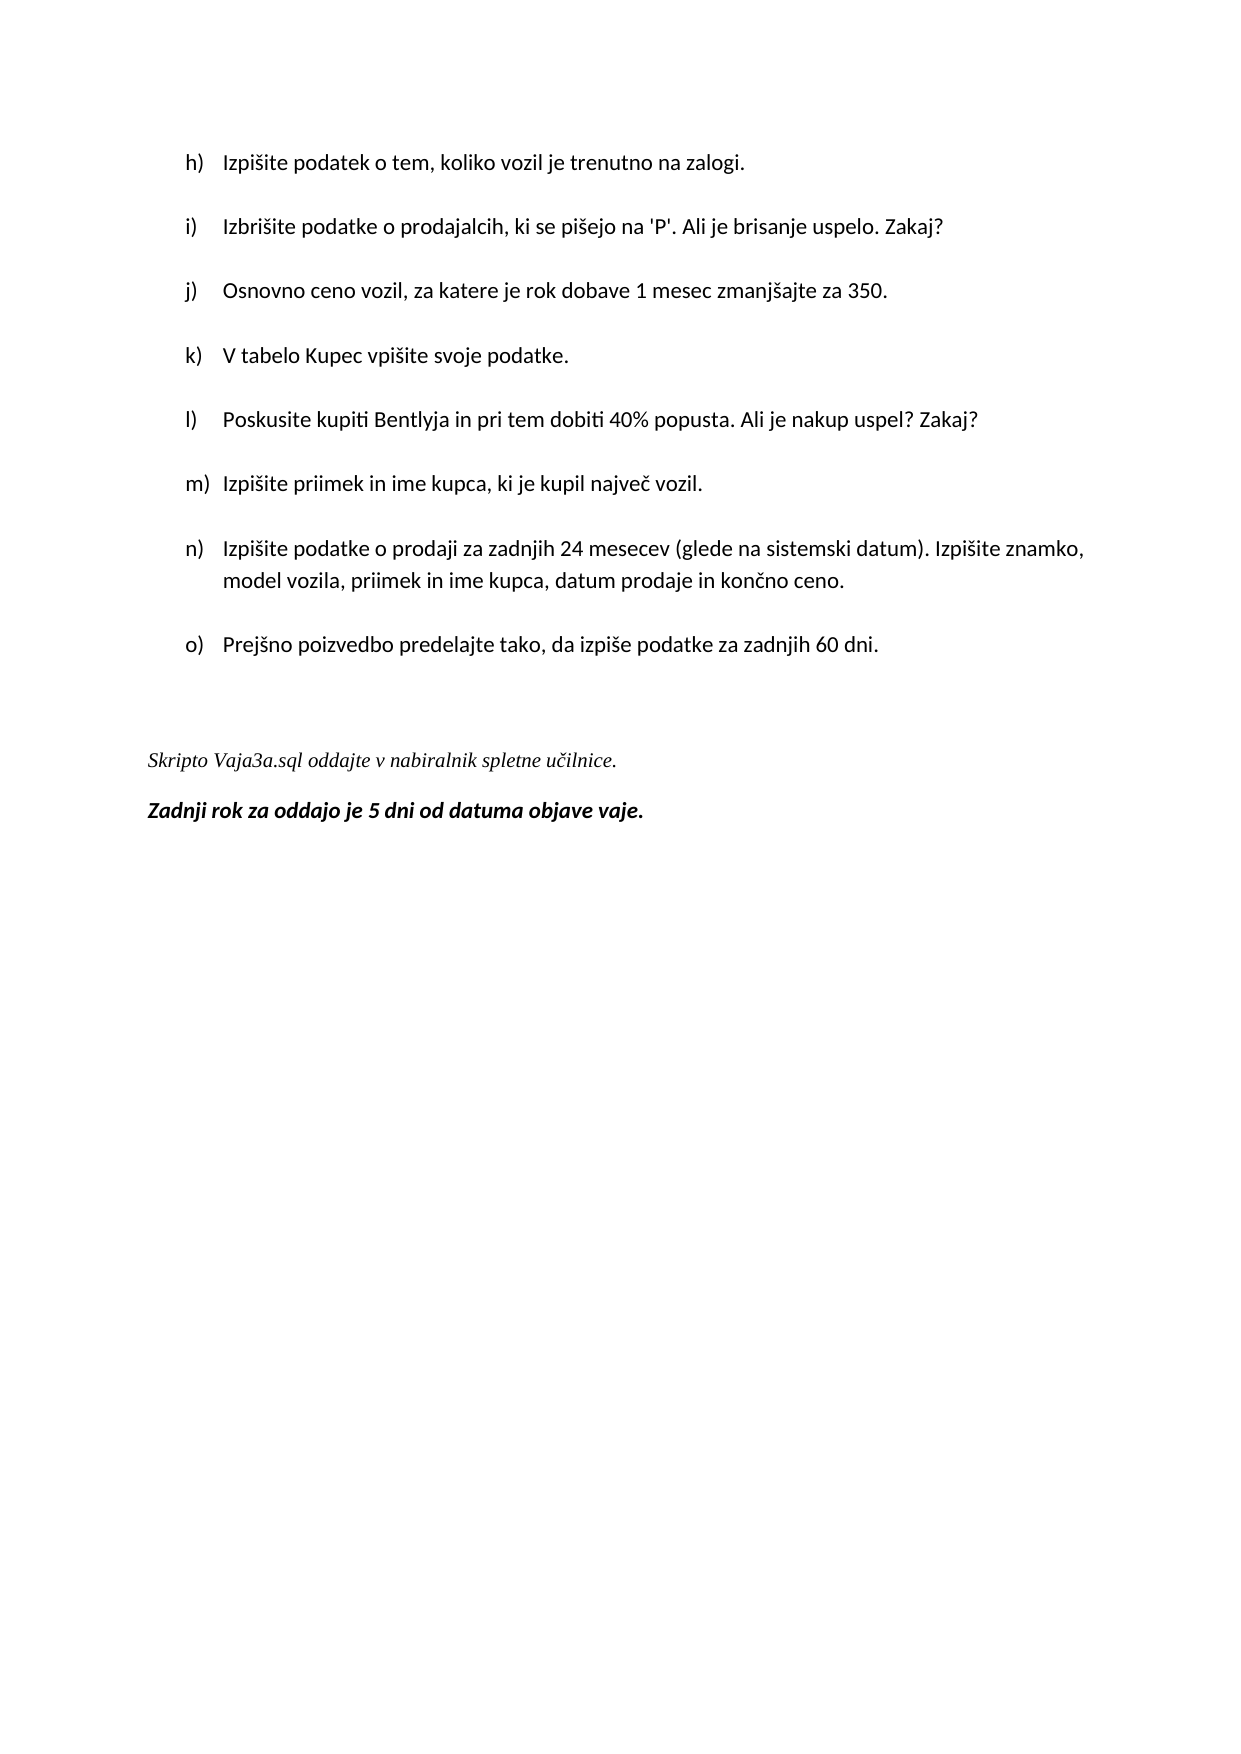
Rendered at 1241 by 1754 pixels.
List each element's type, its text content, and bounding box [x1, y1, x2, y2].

text Zadnji rok za oddajo je 5 dni od datuma objave vaje. [148, 796, 1093, 824]
list Poskusite kupiti Bentlyja in pri tem dobiti 40% popusta. Ali je nakup uspel? Zakaj? [185, 405, 1093, 433]
text Skripto Vaja3a.sql oddajte v nabiralnik spletne učilnice. [148, 748, 1093, 772]
list Izpišite podatek o tem, koliko vozil je trenutno na zalogi. [185, 148, 1093, 176]
list Izpišite priimek in ime kupca, ki je kupil največ vozil. [185, 469, 1093, 497]
list V tabelo Kupec vpišite svoje podatke. [185, 341, 1093, 369]
list Prejšno poizvedbo predelajte tako, da izpiše podatke za zadnjih 60 dni. [185, 630, 1093, 658]
list Osnovno ceno vozil, za katere je rok dobave 1 mesec zmanjšajte za 350. [185, 276, 1093, 304]
list Izbrišite podatke o prodajalcih, ki se pišejo na 'P'. Ali je brisanje uspelo. Zakaj? [185, 212, 1093, 240]
list Izpišite podatke o prodaji za zadnjih 24 mesecev (glede na sistemski datum). Izpišite znamko, model vozila, priimek in ime kupca, datum prodaje in končno ceno. [185, 534, 1093, 594]
